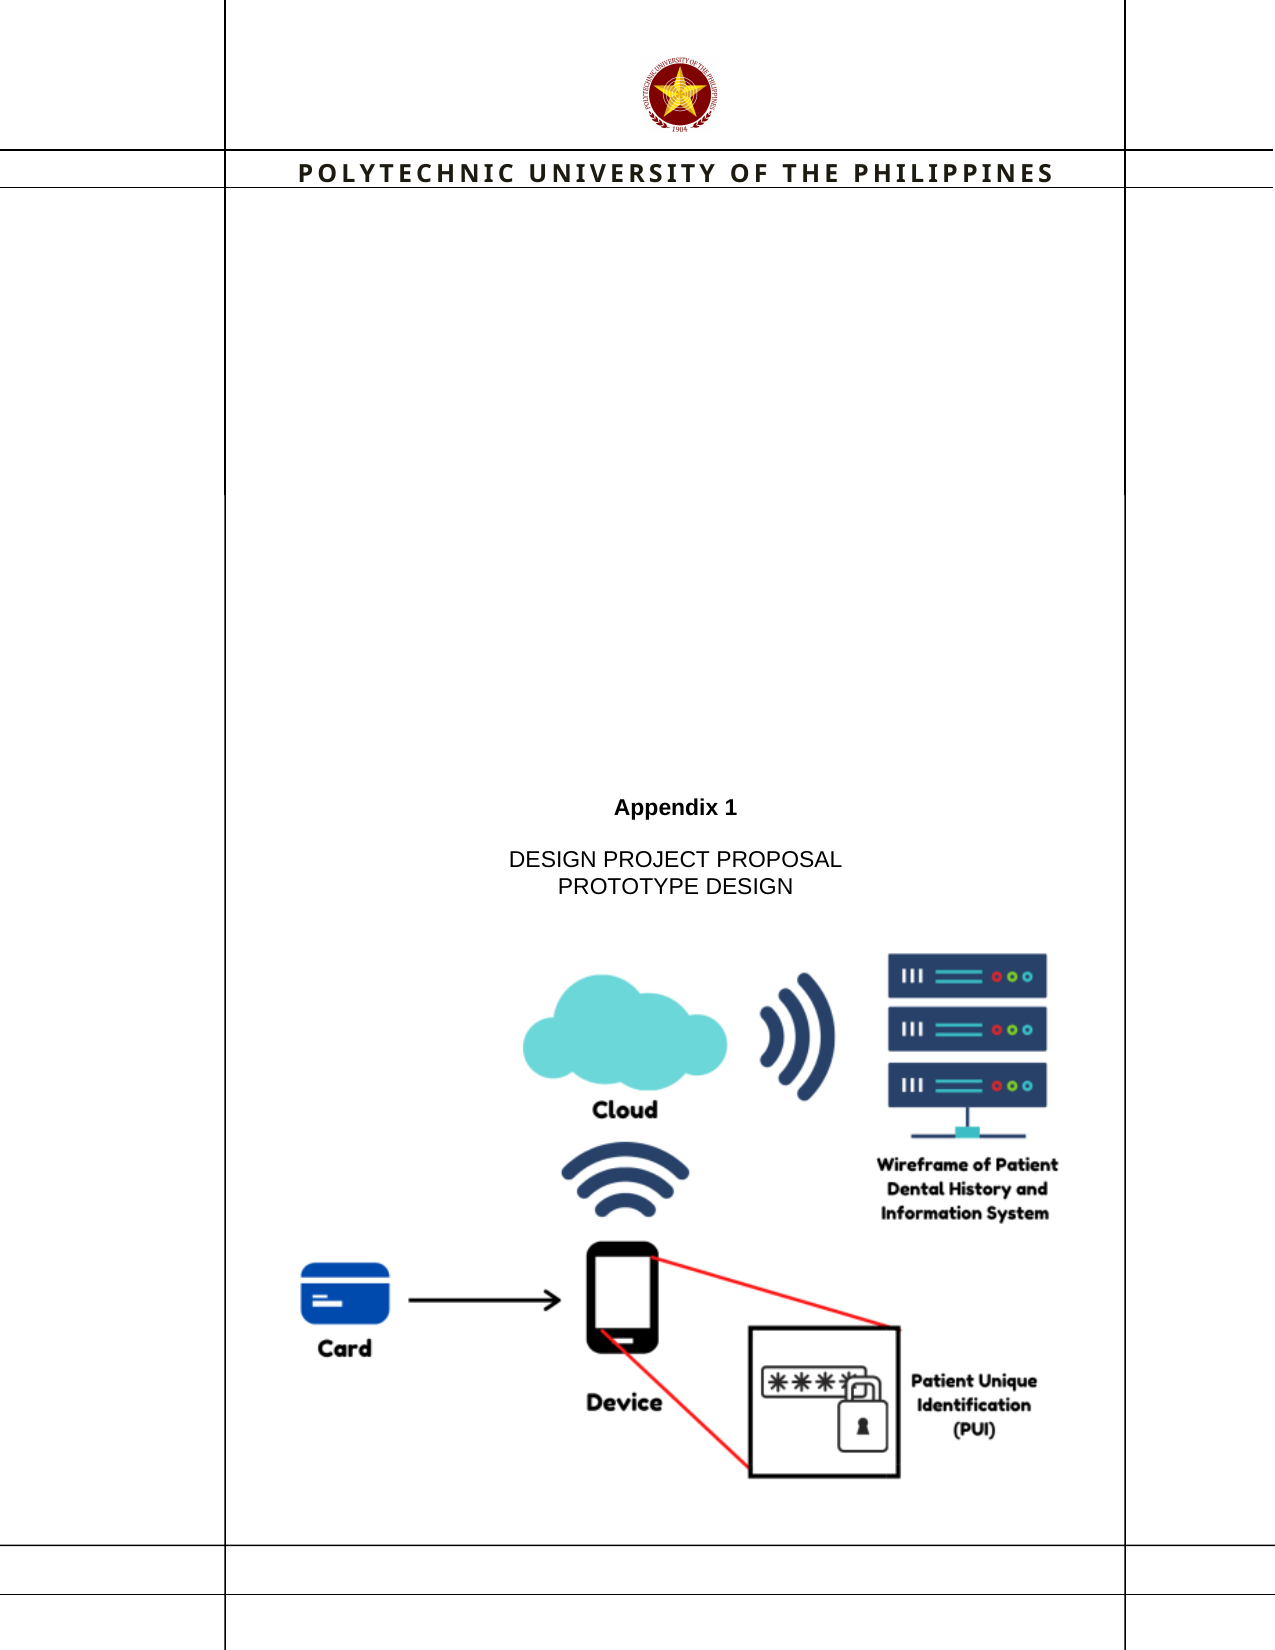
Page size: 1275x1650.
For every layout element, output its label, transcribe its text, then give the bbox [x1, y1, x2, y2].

text DESIGN PROJECT PROPOSAL [240, 846, 1111, 873]
picture [270, 927, 1081, 1500]
text Appendix 1 [240, 794, 1111, 820]
picture [642, 57, 718, 133]
text PROTOTYPE DESIGN [240, 873, 1111, 899]
